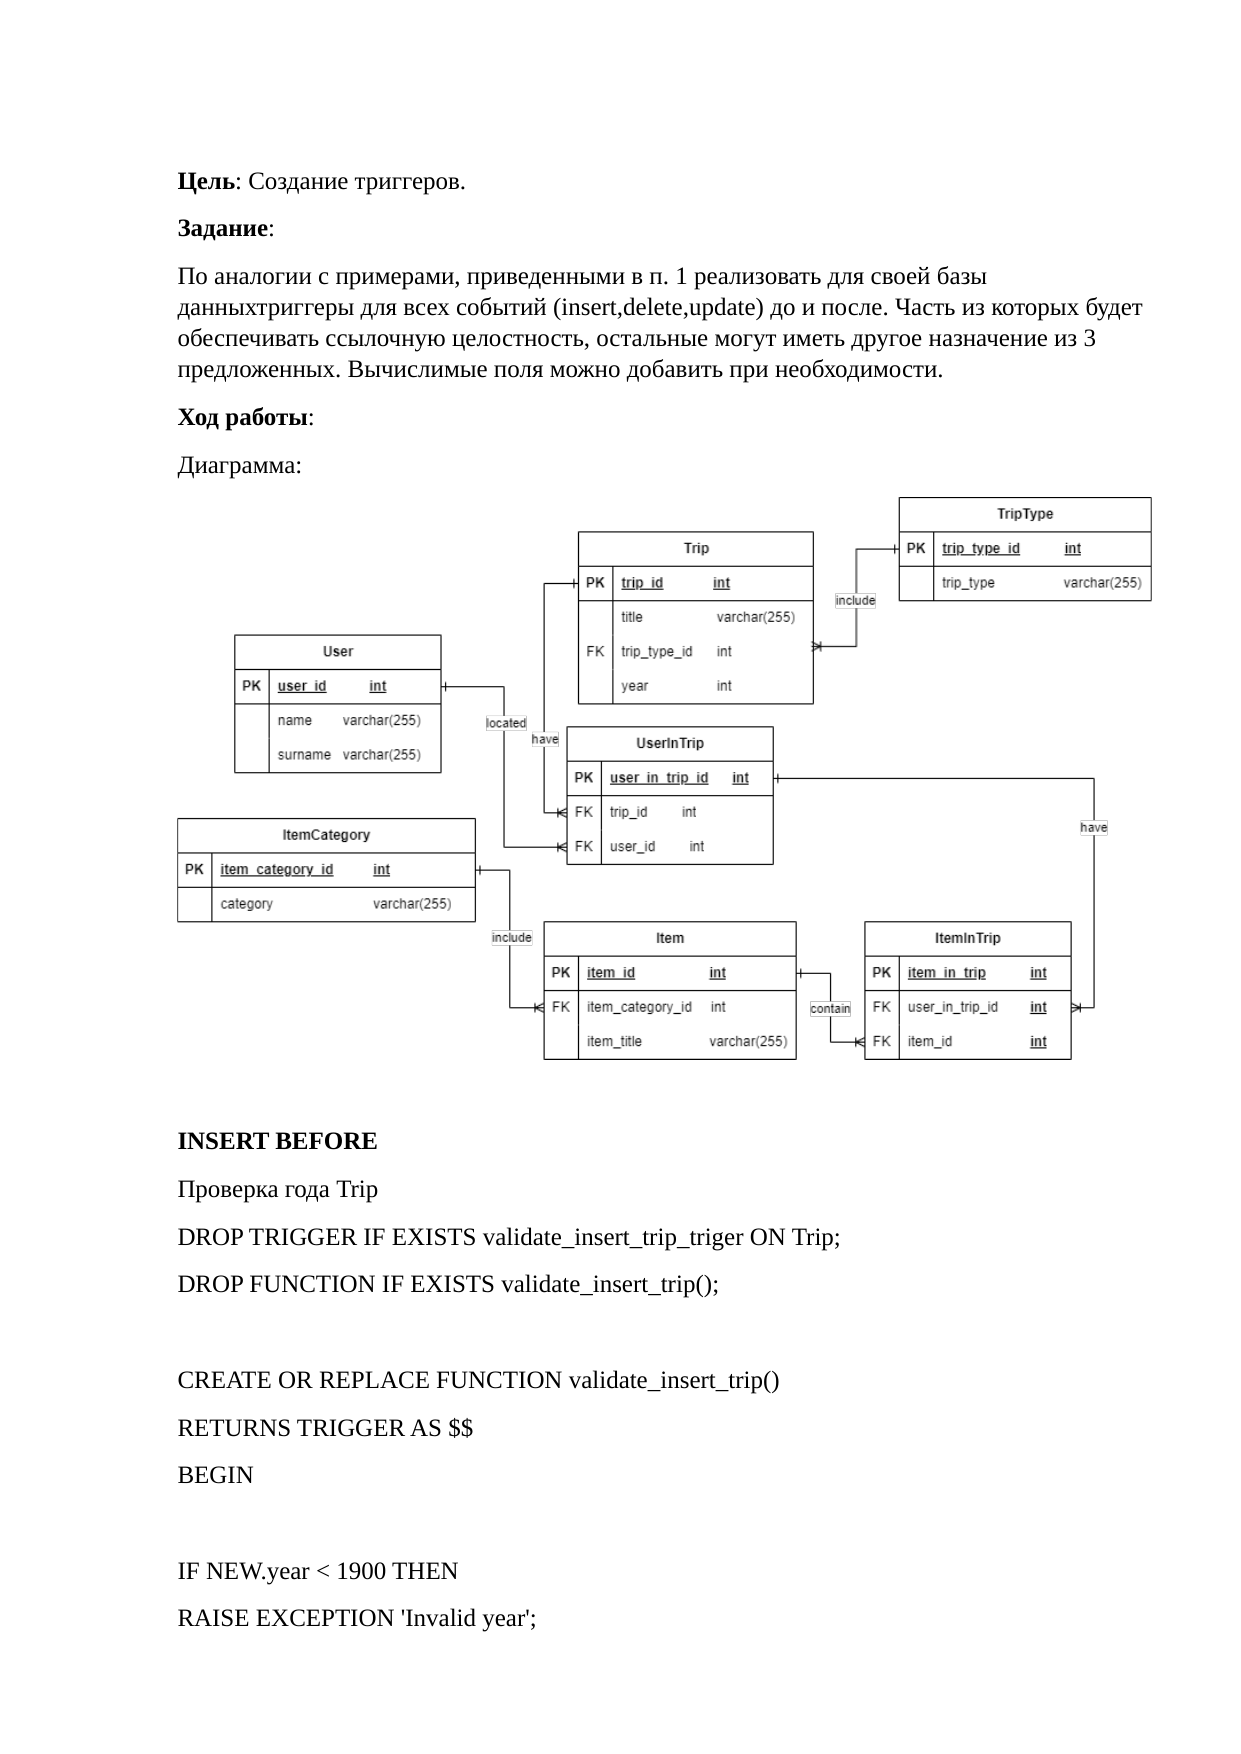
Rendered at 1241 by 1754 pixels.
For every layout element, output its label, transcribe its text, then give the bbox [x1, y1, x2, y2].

text По аналогии с примерами, приведенными в п. 1 реализовать для своей базы данныхтриггеры для всех событий (insert,delete,update) до и после. Часть из которых будет обеспечивать ссылочную целостность, остальные могут иметь другое назначение из 3 предложенных. Вычислимые поля можно добавить при необходимости. [177, 261, 1152, 383]
text IF NEW.year < 1900 THEN [177, 1556, 1152, 1584]
text RETURNS TRIGGER AS $$ [177, 1413, 1152, 1441]
text CREATE OR REPLACE FUNCTION validate_insert_trip() [177, 1365, 1152, 1394]
text Задание: [177, 213, 1152, 242]
text BEGIN [177, 1460, 1152, 1489]
text Цель: Создание триггеров. [177, 166, 1152, 194]
text Ход работы: [177, 402, 1152, 431]
text Диаграмма: [177, 450, 1152, 478]
text DROP TRIGGER IF EXISTS validate_insert_trip_triger ON Trip; [177, 1222, 1152, 1251]
text RAISE EXCEPTION 'Invalid year'; [177, 1603, 1152, 1632]
text INSERT BEFORE [177, 1126, 1152, 1155]
text Проверка года Trip [177, 1174, 1152, 1203]
text DROP FUNCTION IF EXISTS validate_insert_trip(); [177, 1269, 1152, 1298]
picture [177, 497, 1152, 1060]
